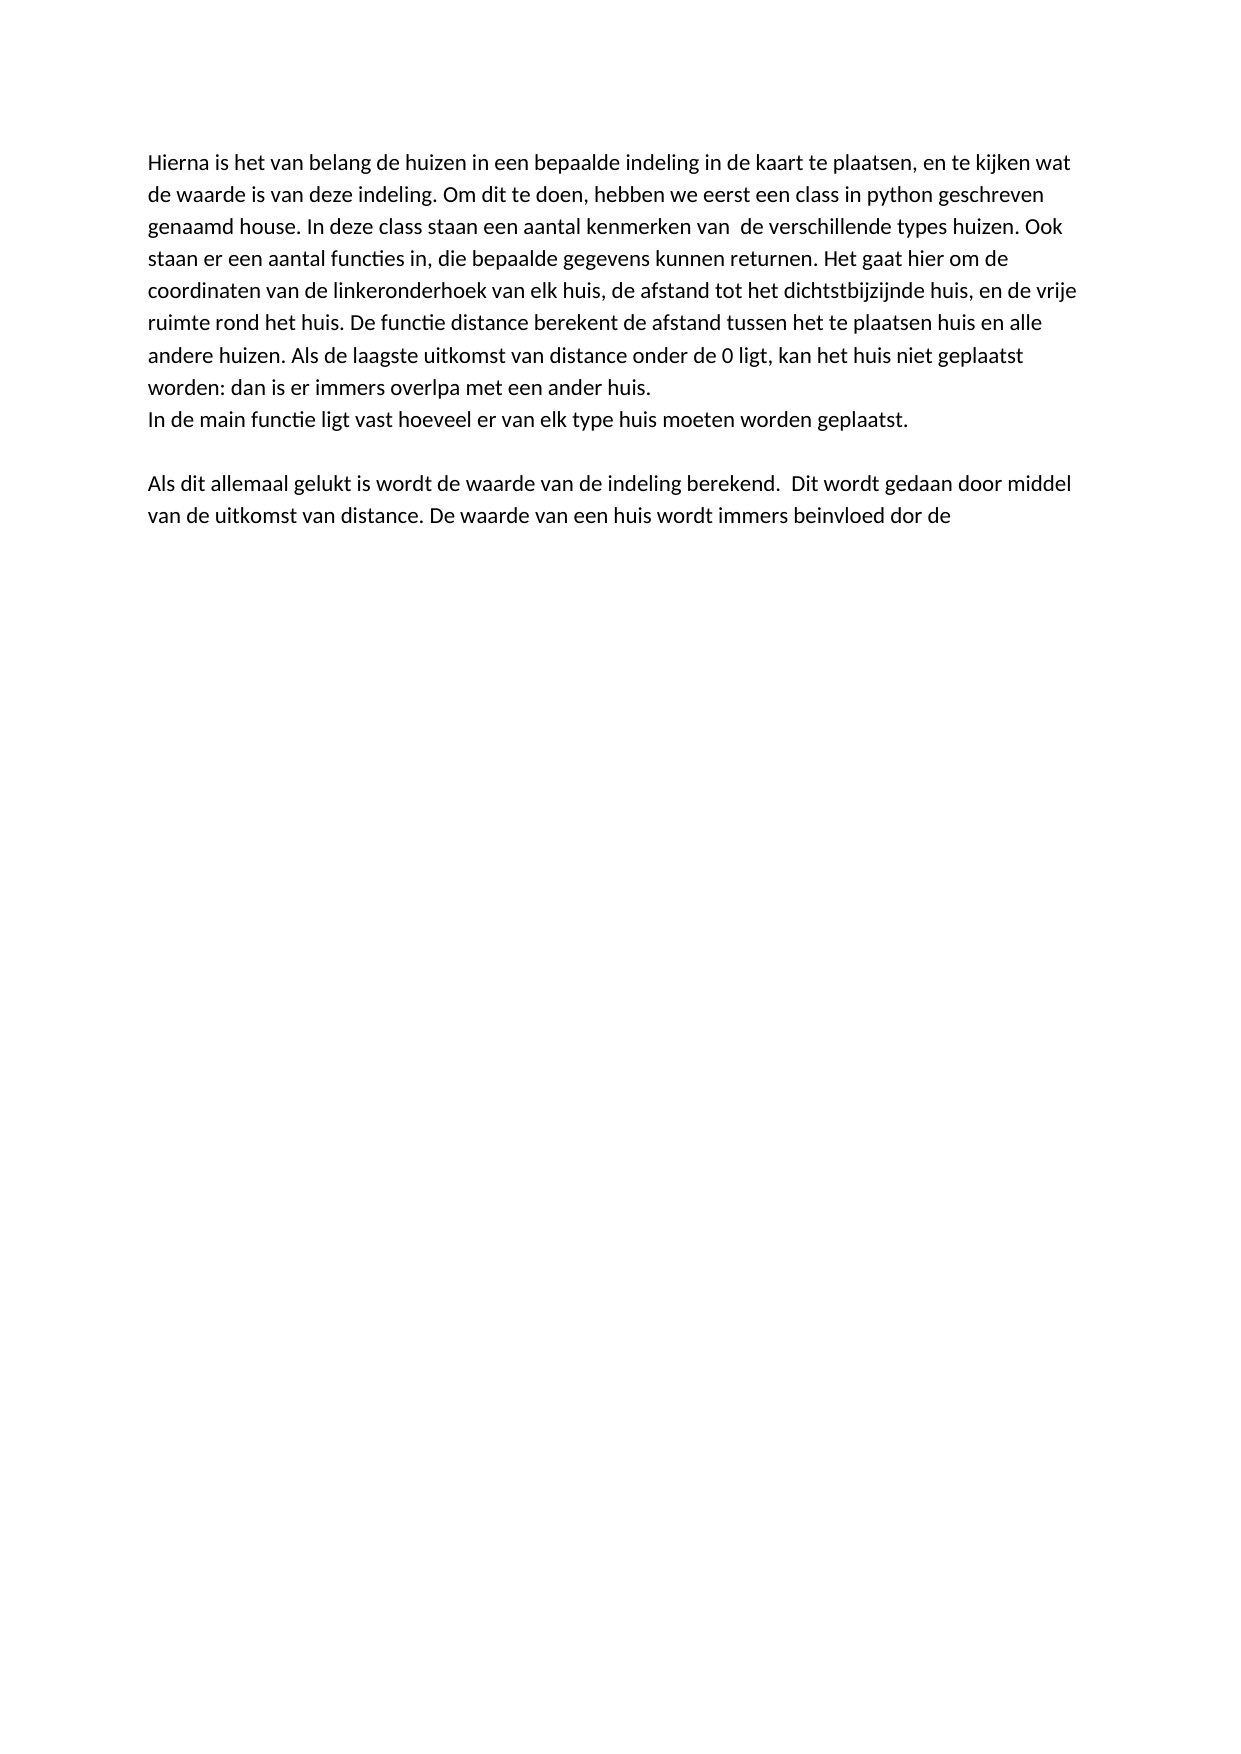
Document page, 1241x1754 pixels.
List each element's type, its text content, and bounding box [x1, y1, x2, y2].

text Als dit allemaal gelukt is wordt de waarde van de indeling berekend. Dit wordt gedaan door middel van de uitkomst van distance. De waarde van een huis wordt immers beinvloed dor de [148, 469, 1093, 530]
text In de main functie ligt vast hoeveel er van elk type huis moeten worden geplaatst. [148, 405, 1093, 433]
text Hierna is het van belang de huizen in een bepaalde indeling in de kaart te plaatsen, en te kijken wat de waarde is van deze indeling. Om dit te doen, hebben we eerst een class in python geschreven genaamd house. In deze class staan een aantal kenmerken van de verschillende types huizen. Ook staan er een aantal functies in, die bepaalde gegevens kunnen returnen. Het gaat hier om de coordinaten van de linkeronderhoek van elk huis, de afstand tot het dichtstbijzijnde huis, en de vrije ruimte rond het huis. De functie distance berekent de afstand tussen het te plaatsen huis en alle andere huizen. Als de laagste uitkomst van distance onder de 0 ligt, kan het huis niet geplaatst worden: dan is er immers overlpa met een ander huis. [148, 148, 1093, 401]
